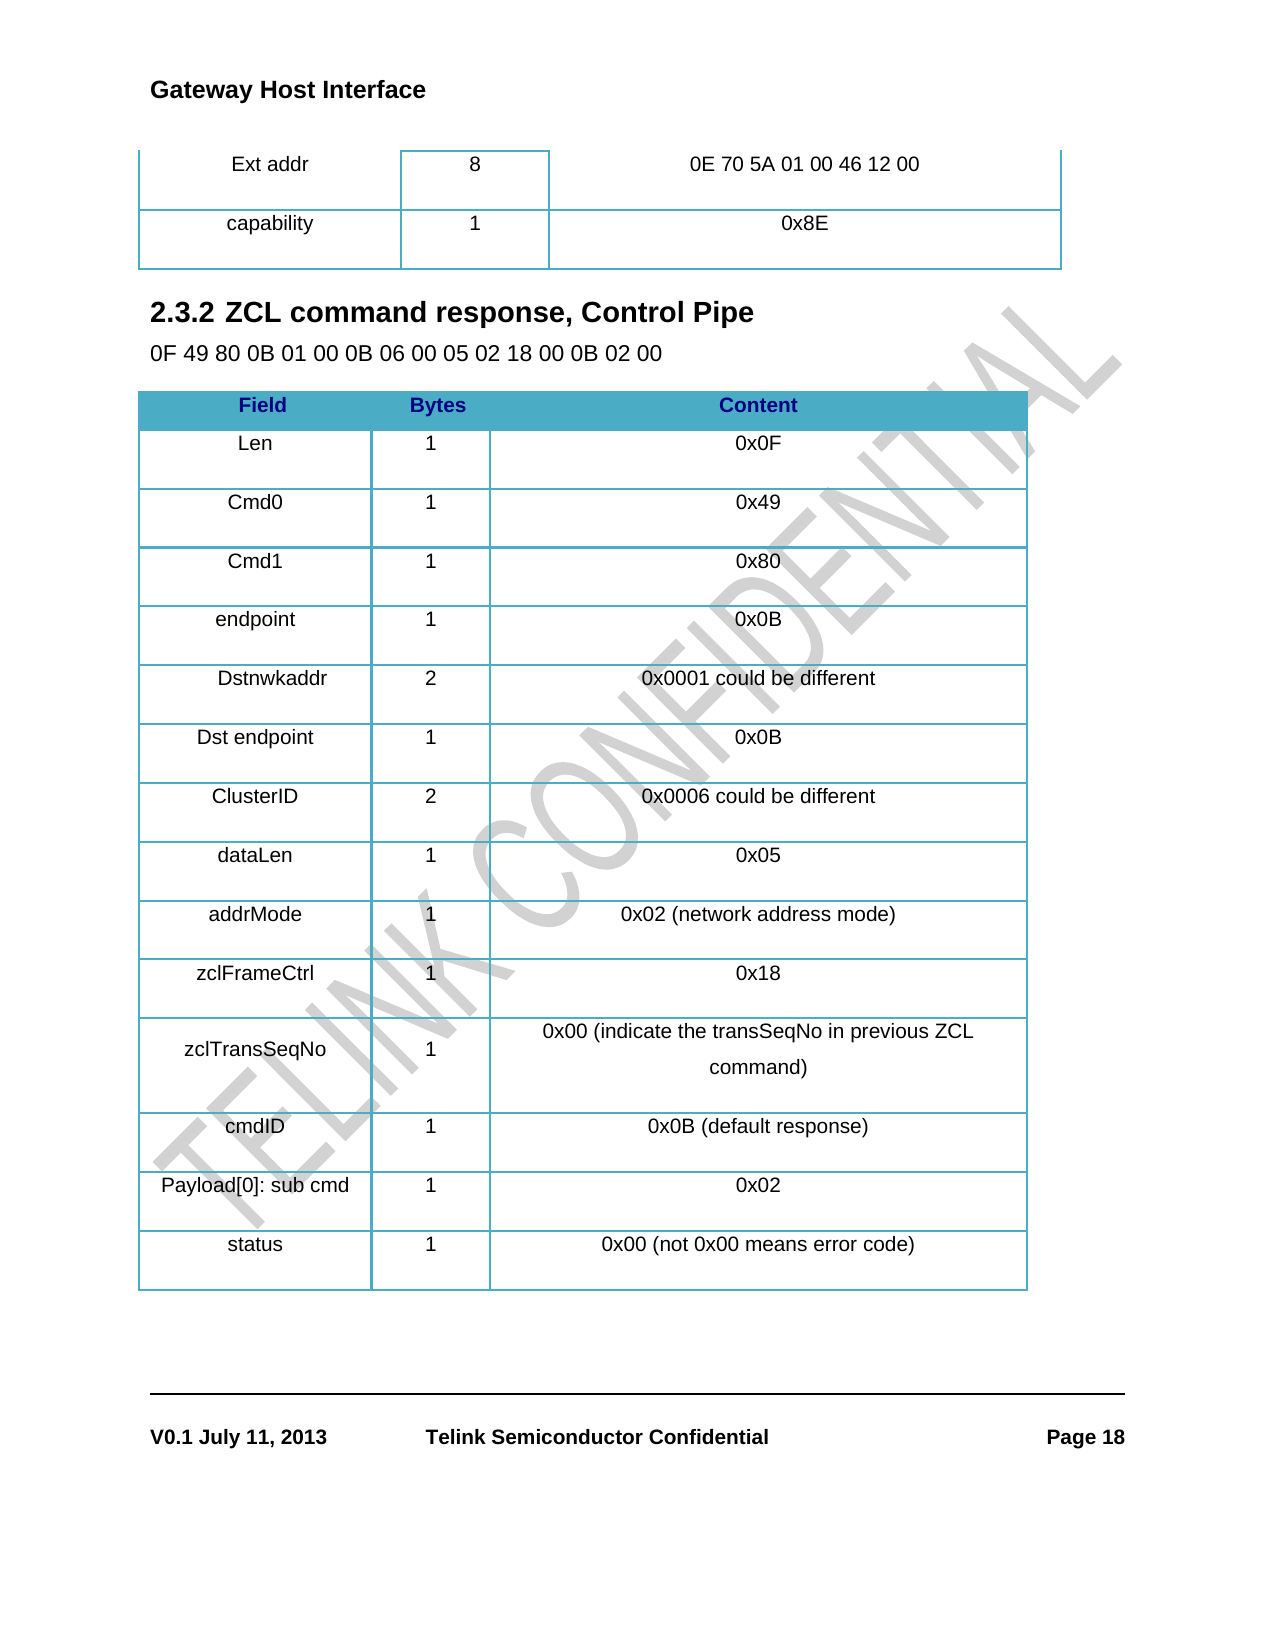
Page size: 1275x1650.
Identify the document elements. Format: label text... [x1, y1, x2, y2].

table_header Bytes [387, 393, 489, 429]
table_cell 1 [373, 725, 489, 782]
table_cell 2 [373, 666, 489, 723]
table_cell Dst endpoint [140, 725, 370, 782]
table_header Content [491, 393, 1026, 429]
table_cell status [140, 1232, 370, 1288]
table_cell 0x0006 could be different [491, 784, 1026, 841]
table_cell cmdID [140, 1114, 370, 1171]
table_cell 1 [373, 902, 489, 958]
table_cell 1 [373, 431, 489, 487]
table_cell Ext addr [140, 150, 400, 209]
table_cell zclTransSeqNo [140, 1019, 370, 1112]
table_cell 0x0001 could be different [491, 666, 1026, 723]
table_cell 1 [373, 607, 489, 664]
table_cell 0x0B [491, 725, 1026, 782]
table_cell 0x0F [491, 431, 1026, 487]
table_cell 1 [373, 1232, 489, 1288]
table_cell 0x49 [491, 490, 1026, 546]
table_cell ClusterID [140, 784, 370, 841]
table_cell Cmd1 [140, 549, 370, 605]
table_cell 1 [373, 1114, 489, 1171]
table_header Field [140, 393, 385, 429]
table_cell capability [140, 211, 400, 268]
table_cell 0x00 (not 0x00 means error code) [491, 1232, 1026, 1288]
table_cell 1 [373, 490, 489, 546]
table_cell 0x05 [491, 843, 1026, 899]
table_cell 8 [402, 152, 548, 209]
text 0F 49 80 0B 01 00 0B 06 00 05 02 18 00 0B 02 00 [150, 339, 1125, 366]
subtitle ZCL command response, Control Pipe [150, 295, 1125, 328]
table_cell dataLen [140, 843, 370, 899]
table_cell 1 [373, 1173, 489, 1230]
table_cell 0x00 (indicate the transSeqNo in previous ZCL command) [491, 1019, 1026, 1112]
table_cell 0x0B (default response) [491, 1114, 1026, 1171]
table_cell 0E 70 5A 01 00 46 12 00 [550, 150, 1060, 209]
table_cell 1 [373, 549, 489, 605]
table_cell 1 [373, 960, 489, 1017]
table_cell Cmd0 [140, 490, 370, 546]
table_cell 0x02 [491, 1173, 1026, 1230]
table_cell 0x18 [491, 960, 1026, 1017]
table_cell 1 [373, 843, 489, 899]
table_cell Len [140, 431, 370, 487]
table_cell addrMode [140, 902, 370, 958]
table_cell 0x02 (network address mode) [491, 902, 1026, 958]
table_cell 0x0B [491, 607, 1026, 664]
table_cell 0x8E [550, 211, 1060, 268]
table_cell 2 [373, 784, 489, 841]
table_cell zclFrameCtrl [140, 960, 370, 1017]
table_cell Dstnwkaddr [140, 666, 370, 723]
table_cell Payload[0]: sub cmd [140, 1173, 370, 1230]
table_cell 1 [402, 211, 548, 268]
table_cell 0x80 [491, 549, 1026, 605]
table_cell 1 [373, 1019, 489, 1112]
table_cell endpoint [140, 607, 370, 664]
